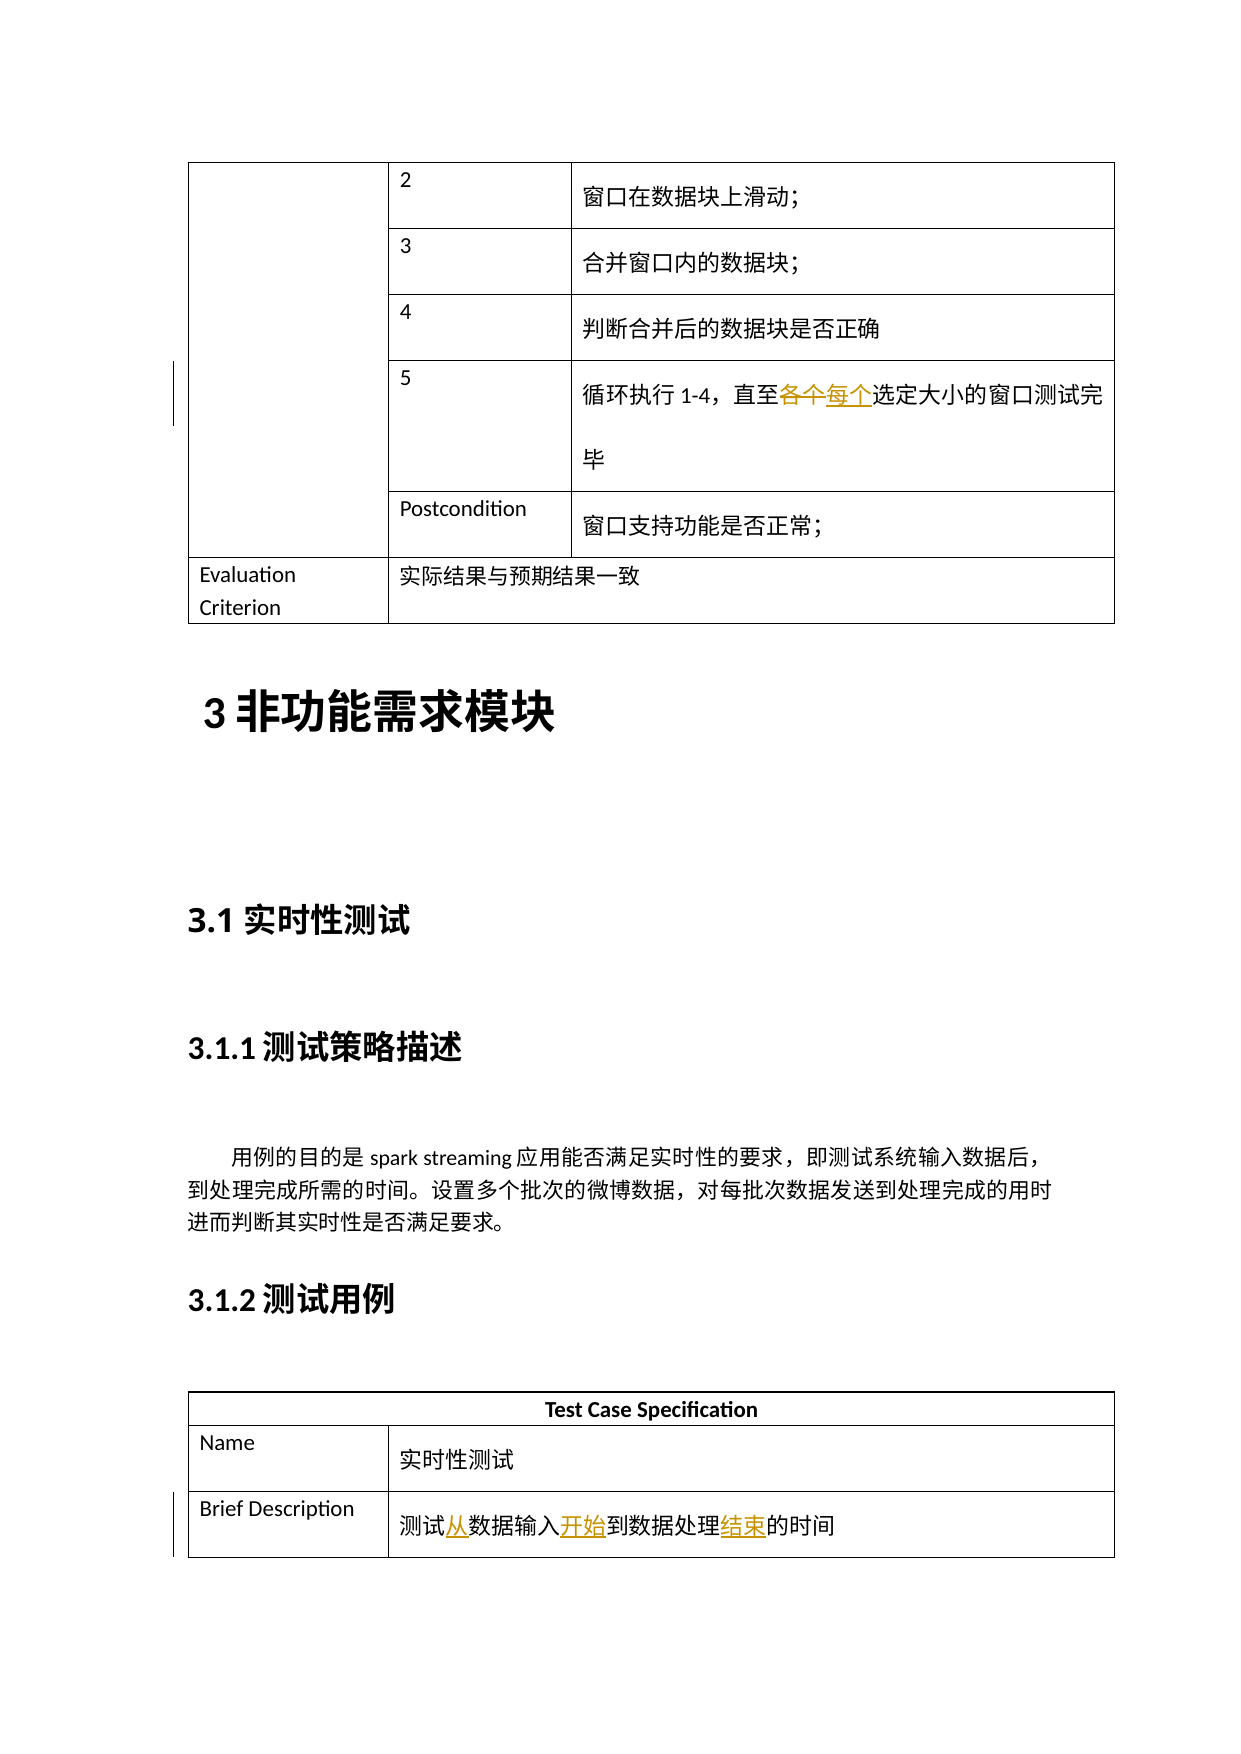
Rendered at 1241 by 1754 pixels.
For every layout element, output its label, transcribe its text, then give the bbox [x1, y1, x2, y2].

table_cell Postcondition [389, 492, 571, 557]
table_header Test Case Specification [189, 1393, 1114, 1425]
table_cell 实际结果与预期结果一致 [389, 558, 1114, 623]
subtitle 3非功能需求模块 [202, 660, 1053, 757]
table_cell 实时性测试 [389, 1426, 1114, 1491]
table_cell 2 [389, 163, 571, 228]
table_cell 窗口在数据块上滑动； [572, 163, 1114, 228]
table_cell 3 [389, 229, 571, 294]
table_cell Name [189, 1426, 388, 1491]
subtitle 3.1.2测试用例 [187, 1264, 1053, 1329]
table_cell Brief Description [189, 1492, 388, 1557]
table_cell 合并窗口内的数据块； [572, 229, 1114, 294]
text 用例的目的是spark streaming应用能否满足实时性的要求，即测试系统输入数据后，到处理完成所需的时间。设置多个批次的微博数据，对每批次数据发送到处理完成的用时，进而判断其实时性是否满足要求。 [187, 1140, 1053, 1237]
table_cell Evaluation Criterion [189, 558, 388, 623]
table_cell 测试数据输入到数据处理的时间 [389, 1492, 1114, 1557]
table_cell 4 [389, 295, 571, 360]
table_cell 5 [389, 361, 571, 491]
subtitle 3.1.1测试策略描述 [187, 1012, 1053, 1077]
subtitle 3.1 实时性测试 [187, 885, 1053, 950]
table_cell 判断合并后的数据块是否正确 [572, 295, 1114, 360]
table_cell 循环执行1-4，直至选定大小的窗口测试完毕 [572, 361, 1114, 491]
table_cell 窗口支持功能是否正常； [572, 492, 1114, 557]
